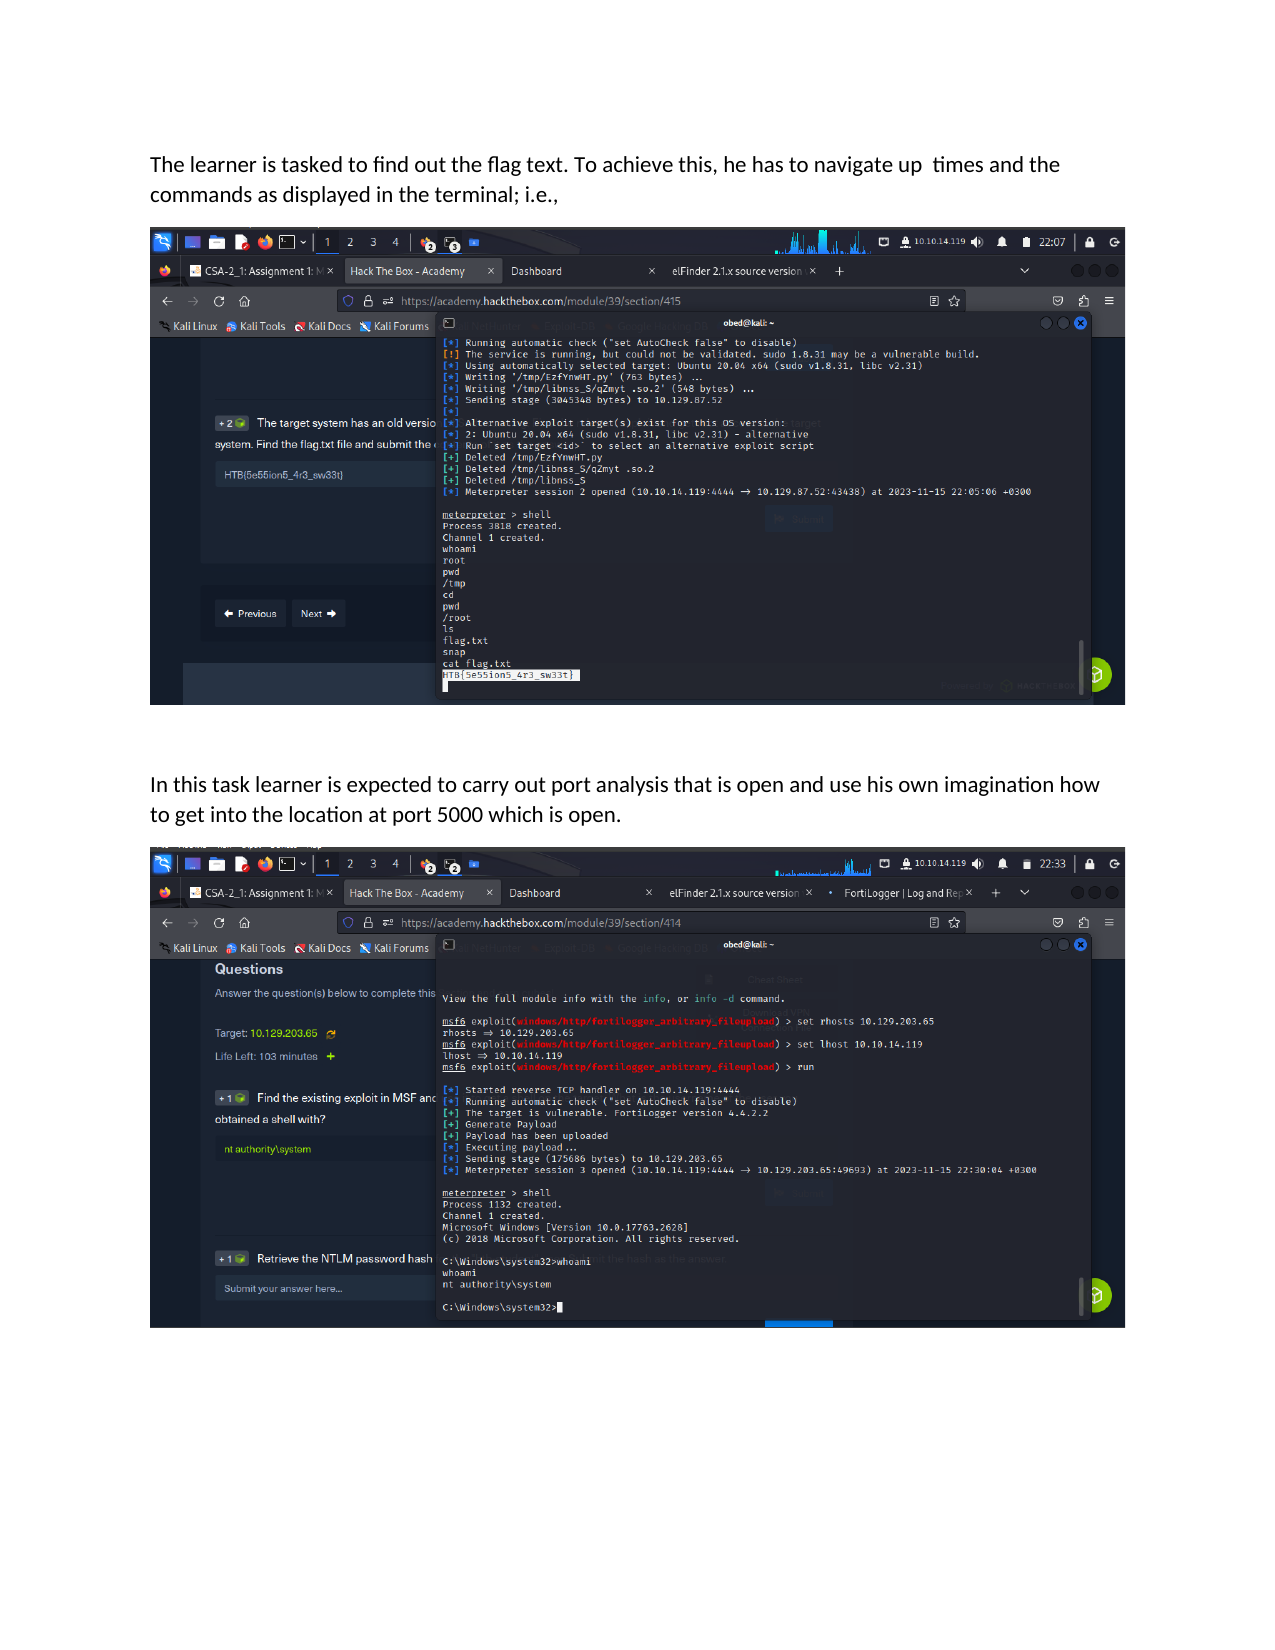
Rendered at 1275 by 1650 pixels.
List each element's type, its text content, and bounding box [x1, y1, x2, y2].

text The learner is tasked to find out the flag text. To achieve this, he has to navigate up times and the commands as displayed in the terminal; i.e., [150, 150, 1125, 208]
text In this task learner is expected to carry out port analysis that is open and use his own imagination how to get into the location at port 5000 which is open. [150, 770, 1125, 828]
picture [150, 847, 1125, 1328]
picture [150, 227, 1125, 705]
